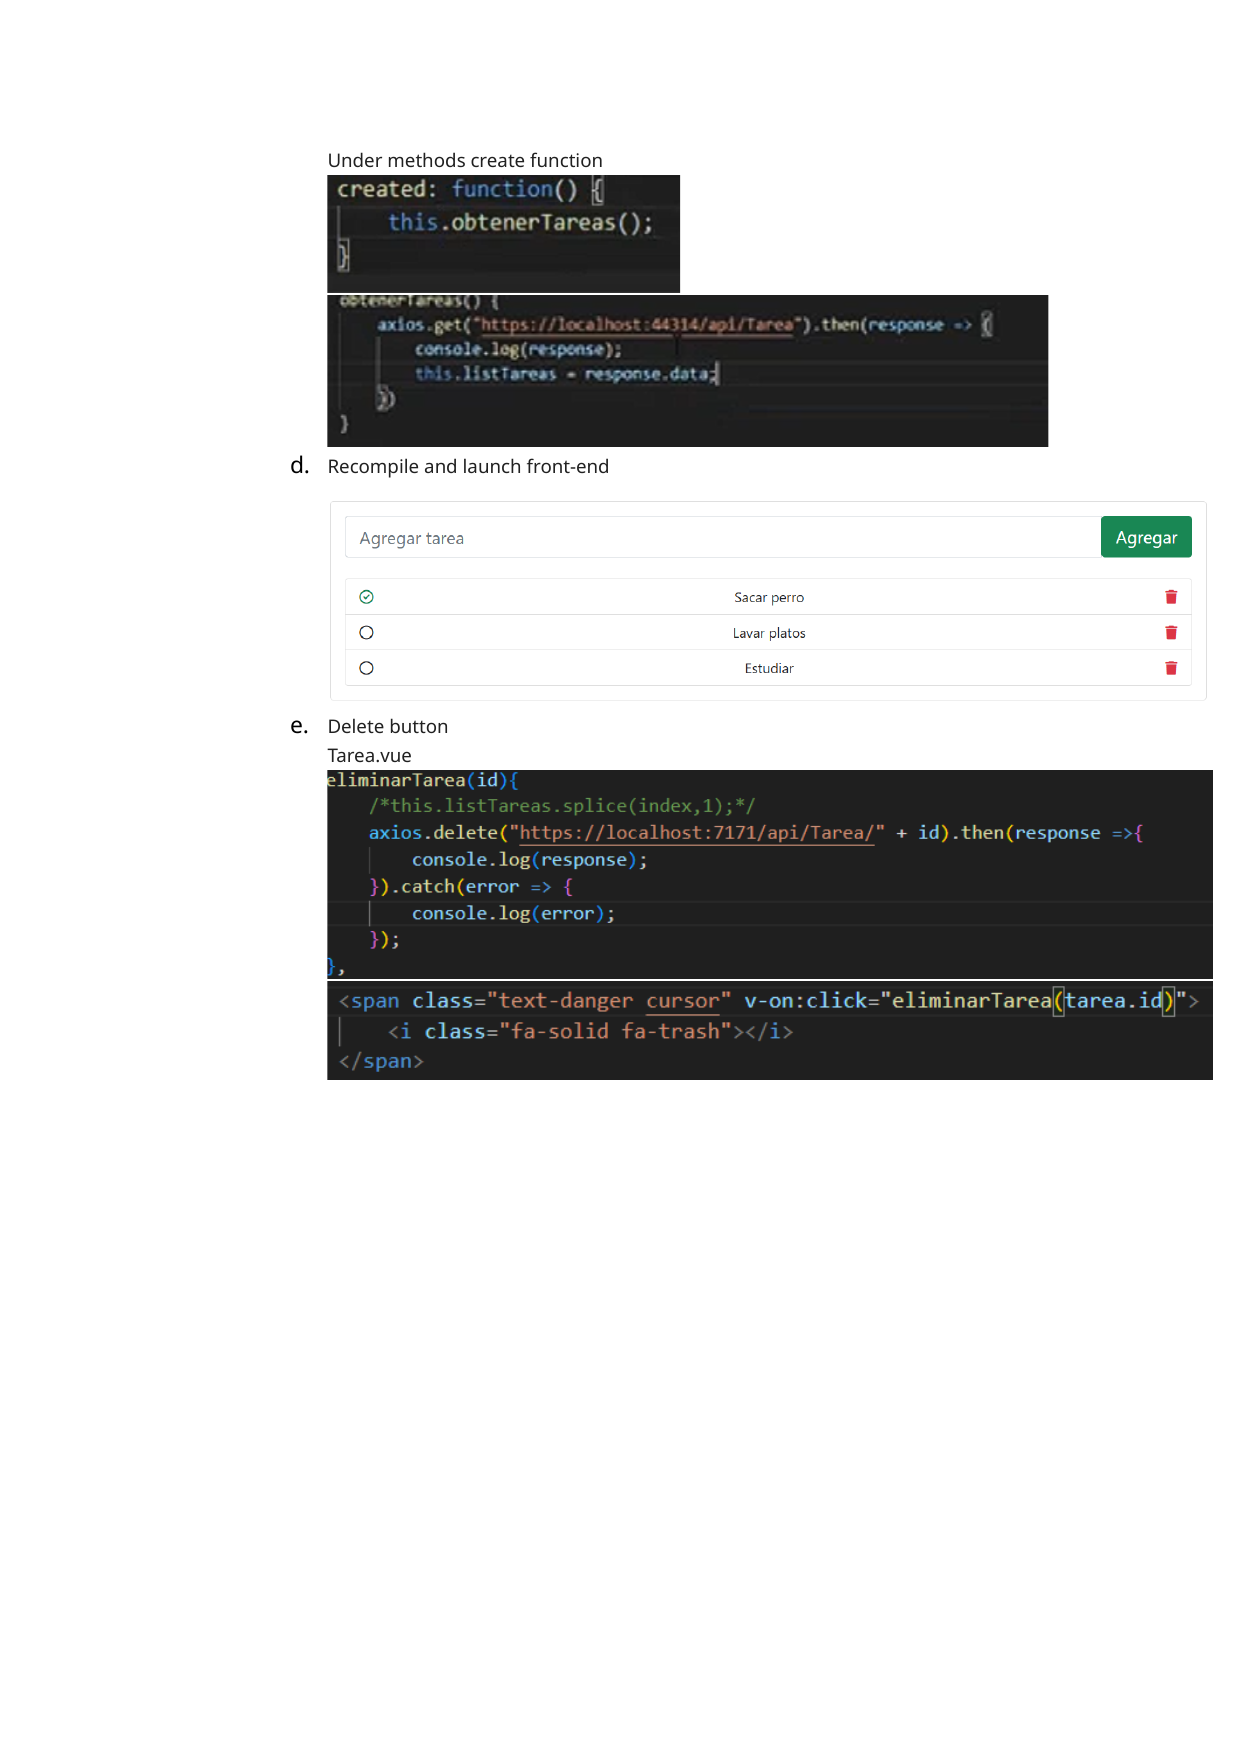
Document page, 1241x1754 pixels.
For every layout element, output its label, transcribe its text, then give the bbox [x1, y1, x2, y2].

picture [327, 981, 1213, 1080]
picture [327, 295, 1049, 447]
picture [327, 770, 1213, 979]
picture [327, 482, 1213, 707]
picture [327, 175, 681, 293]
